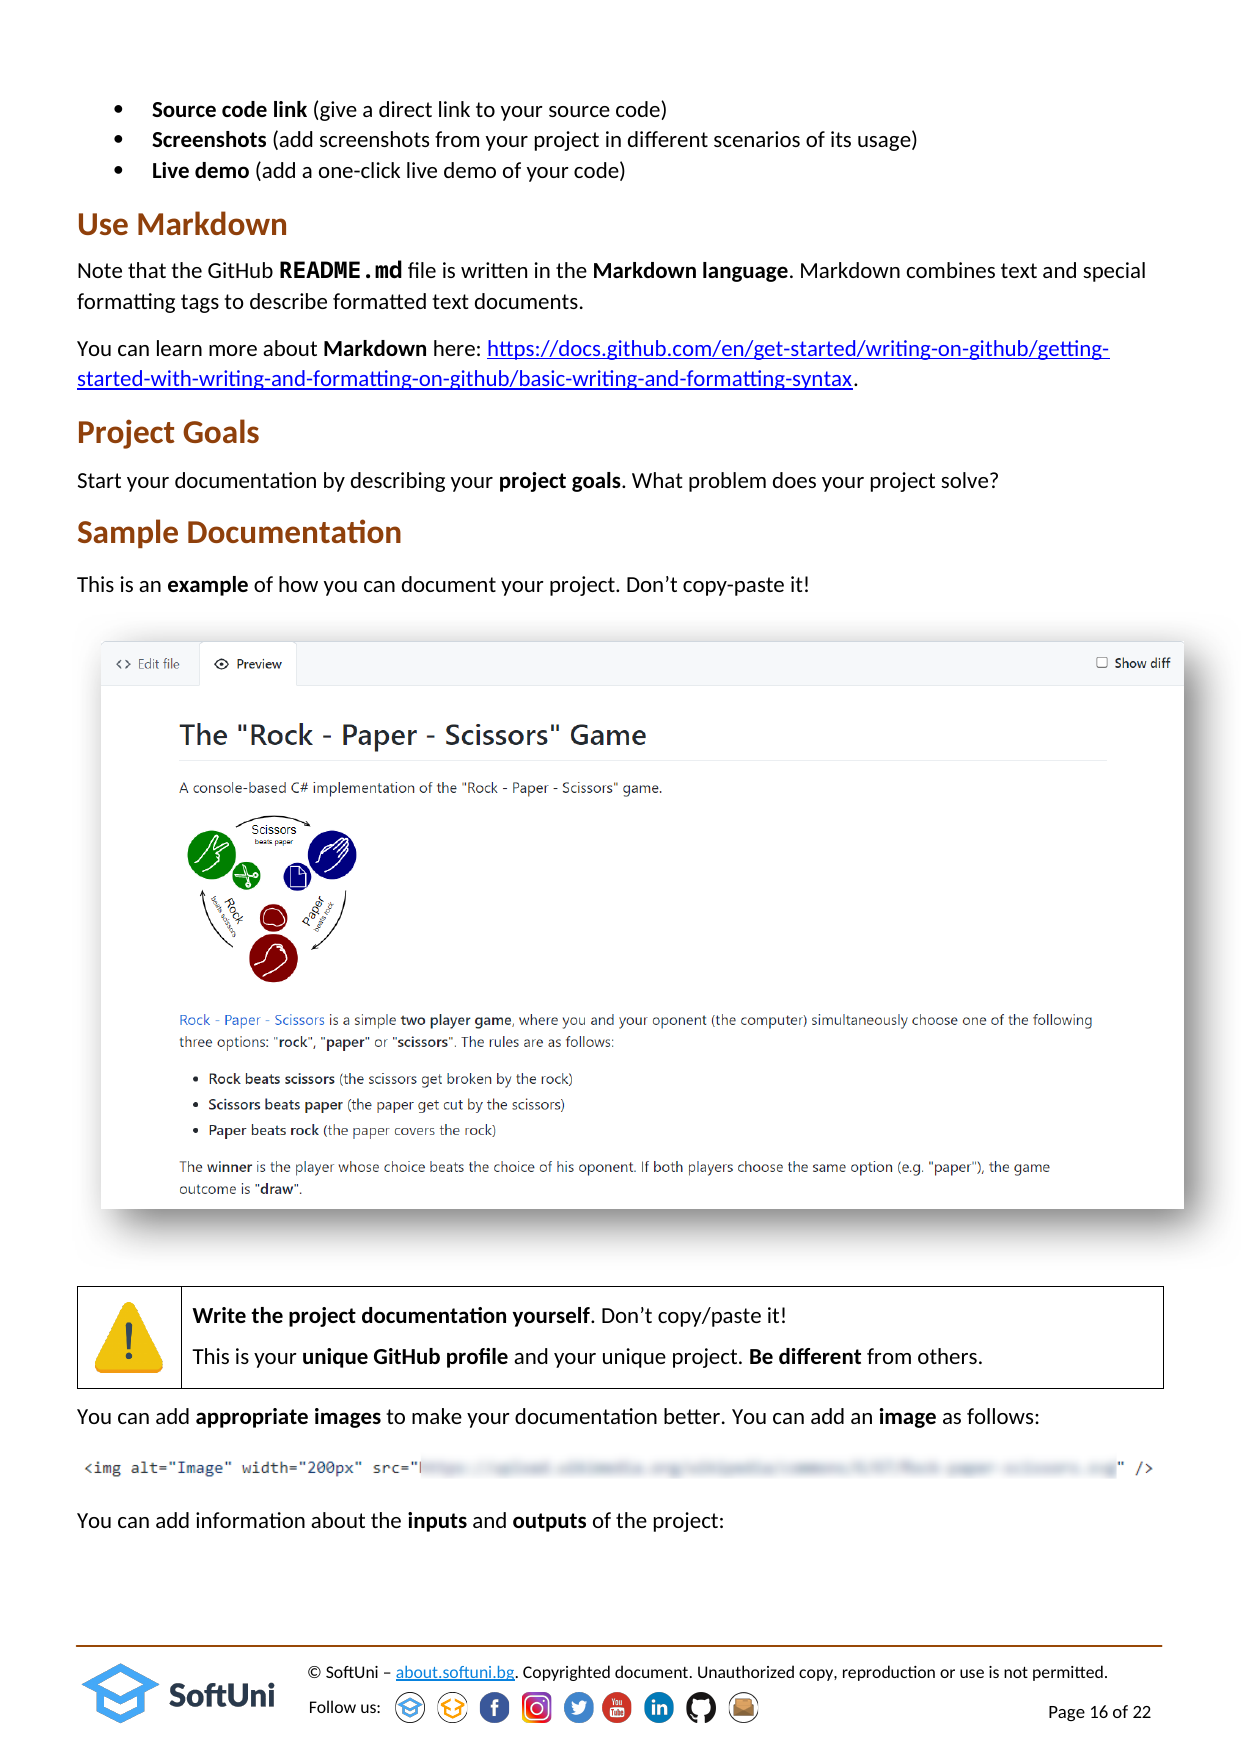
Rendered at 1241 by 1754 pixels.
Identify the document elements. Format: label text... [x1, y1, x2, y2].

picture [644, 1714, 653, 1723]
picture [76, 1448, 1164, 1489]
picture [665, 1692, 674, 1701]
picture [686, 1692, 716, 1723]
picture [644, 1692, 653, 1701]
picture [75, 1658, 281, 1729]
subtitle Project Goals [77, 411, 1163, 452]
list Screenshots (add screenshots from your project in different scenarios of its usage) [114, 126, 1163, 154]
picture [101, 641, 1184, 1209]
picture [658, 1705, 667, 1714]
picture [522, 1692, 552, 1723]
picture [479, 1692, 510, 1723]
text You can add information about the inputs and outputs of the project: [77, 1506, 1163, 1534]
picture [395, 1692, 425, 1723]
subtitle Use Markdown [77, 203, 1163, 243]
text This is an example of how you can document your project. Don’t copy-paste it! [77, 570, 1163, 598]
table_header Write the project documentation yourself. Don’t copy/paste it! This is your unique GitHub profile and your unique project. Be different from others. [182, 1287, 1163, 1388]
text Start your documentation by describing your project goals. What problem does your project solve? [77, 466, 1163, 494]
picture [437, 1692, 468, 1723]
subtitle Sample Documentation [77, 511, 1163, 552]
list Live demo (add a one-click live demo of your code) [114, 156, 1163, 184]
table_header [78, 1287, 181, 1388]
picture [88, 1295, 169, 1376]
text You can add appropriate images to make your documentation better. You can add an image as follows: [77, 1402, 1163, 1430]
list Source code link (give a direct link to your source code) [114, 95, 1163, 123]
picture [564, 1692, 594, 1723]
picture [665, 1714, 674, 1723]
picture [728, 1692, 759, 1723]
text You can learn more about Markdown here: https://docs.github.com/en/get-started/writing-on-github/getting-started-with-writing-and-formatting-on-github/basic-writing-and-formatting-syntax. [77, 334, 1163, 392]
text Note that the GitHub README.md file is written in the Markdown language. Markdown combines text and special formatting tags to describe formatted text documents. [77, 254, 1163, 315]
picture [602, 1692, 632, 1723]
